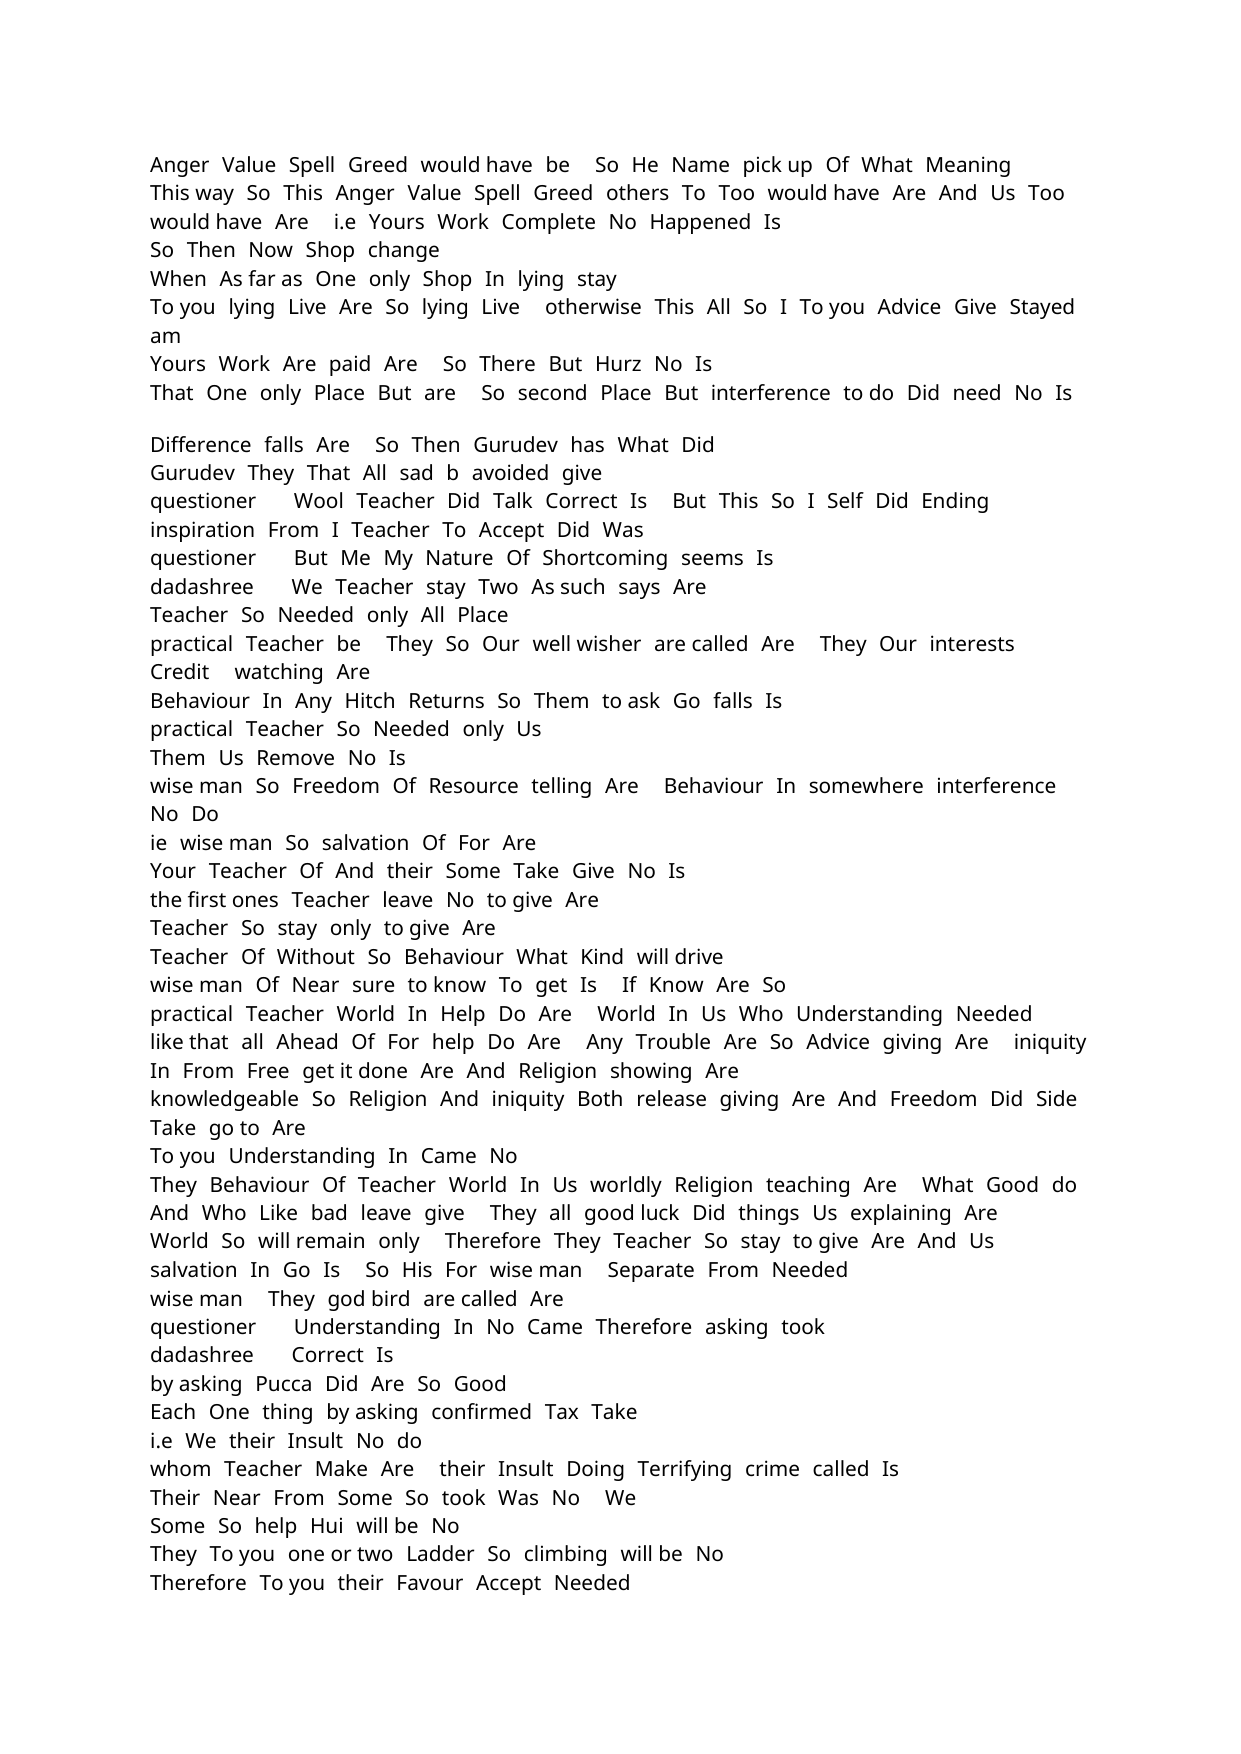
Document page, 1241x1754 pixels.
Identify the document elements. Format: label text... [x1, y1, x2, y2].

text dadashree Correct Is [150, 1341, 1090, 1369]
text Therefore To you their Favour Accept Needed [150, 1568, 1090, 1596]
text Gurudev They That All sad b avoided give [150, 458, 1090, 487]
text Difference falls Are So Then Gurudev has What Did [150, 430, 1090, 458]
text Teacher So Needed only All Place [150, 600, 1090, 629]
text dadashree We Teacher stay Two As such says Are [150, 572, 1090, 600]
text knowledgeable So Religion And iniquity Both release giving Are And Freedom Did Side Take go to Are [150, 1084, 1090, 1141]
text This way So This Anger Value Spell Greed others To Too would have Are And Us Too would have Are i.e Yours Work Complete No Happened Is [150, 178, 1090, 235]
text questioner Understanding In No Came Therefore asking took [150, 1312, 1090, 1341]
text questioner But Me My Nature Of Shortcoming seems Is [150, 543, 1090, 572]
text the first ones Teacher leave No to give Are [150, 885, 1090, 913]
text That One only Place But are So second Place But interference to do Did need No Is [150, 378, 1090, 406]
text They To you one or two Ladder So climbing will be No [150, 1539, 1090, 1568]
text So Then Now Shop change [150, 235, 1090, 264]
text When As far as One only Shop In lying stay [150, 264, 1090, 292]
text To you lying Live Are So lying Live otherwise This All So I To you Advice Give Stayed am [150, 292, 1090, 349]
text Some So help Hui will be No [150, 1511, 1090, 1539]
text World So will remain only Therefore They Teacher So stay to give Are And Us salvation In Go Is So His For wise man Separate From Needed [150, 1227, 1090, 1284]
text questioner Wool Teacher Did Talk Correct Is But This So I Self Did Ending inspiration From I Teacher To Accept Did Was [150, 487, 1090, 543]
text Anger Value Spell Greed would have be So He Name pick up Of What Meaning [150, 150, 1090, 178]
text whom Teacher Make Are their Insult Doing Terrifying crime called Is [150, 1454, 1090, 1483]
text To you Understanding In Came No [150, 1141, 1090, 1170]
text practical Teacher So Needed only Us [150, 714, 1090, 743]
text ie wise man So salvation Of For Are [150, 828, 1090, 857]
text i.e We their Insult No do [150, 1426, 1090, 1454]
text practical Teacher be They So Our well wisher are called Are They Our interests Credit watching Are [150, 629, 1090, 686]
text Your Teacher Of And their Some Take Give No Is [150, 857, 1090, 885]
text wise man So Freedom Of Resource telling Are Behaviour In somewhere interference No Do [150, 771, 1090, 828]
text Each One thing by asking confirmed Tax Take [150, 1397, 1090, 1426]
text by asking Pucca Did Are So Good [150, 1369, 1090, 1397]
text Their Near From Some So took Was No We [150, 1483, 1090, 1511]
text practical Teacher World In Help Do Are World In Us Who Understanding Needed like that all Ahead Of For help Do Are Any Trouble Are So Advice giving Are iniquity In From Free get it done Are And Religion showing Are [150, 999, 1090, 1084]
text wise man Of Near sure to know To get Is If Know Are So [150, 970, 1090, 999]
text Teacher Of Without So Behaviour What Kind will drive [150, 942, 1090, 970]
text Them Us Remove No Is [150, 743, 1090, 771]
text wise man They god bird are called Are [150, 1284, 1090, 1312]
text Yours Work Are paid Are So There But Hurz No Is [150, 349, 1090, 378]
text They Behaviour Of Teacher World In Us worldly Religion teaching Are What Good do And Who Like bad leave give They all good luck Did things Us explaining Are [150, 1170, 1090, 1227]
text Teacher So stay only to give Are [150, 913, 1090, 942]
text Behaviour In Any Hitch Returns So Them to ask Go falls Is [150, 686, 1090, 714]
